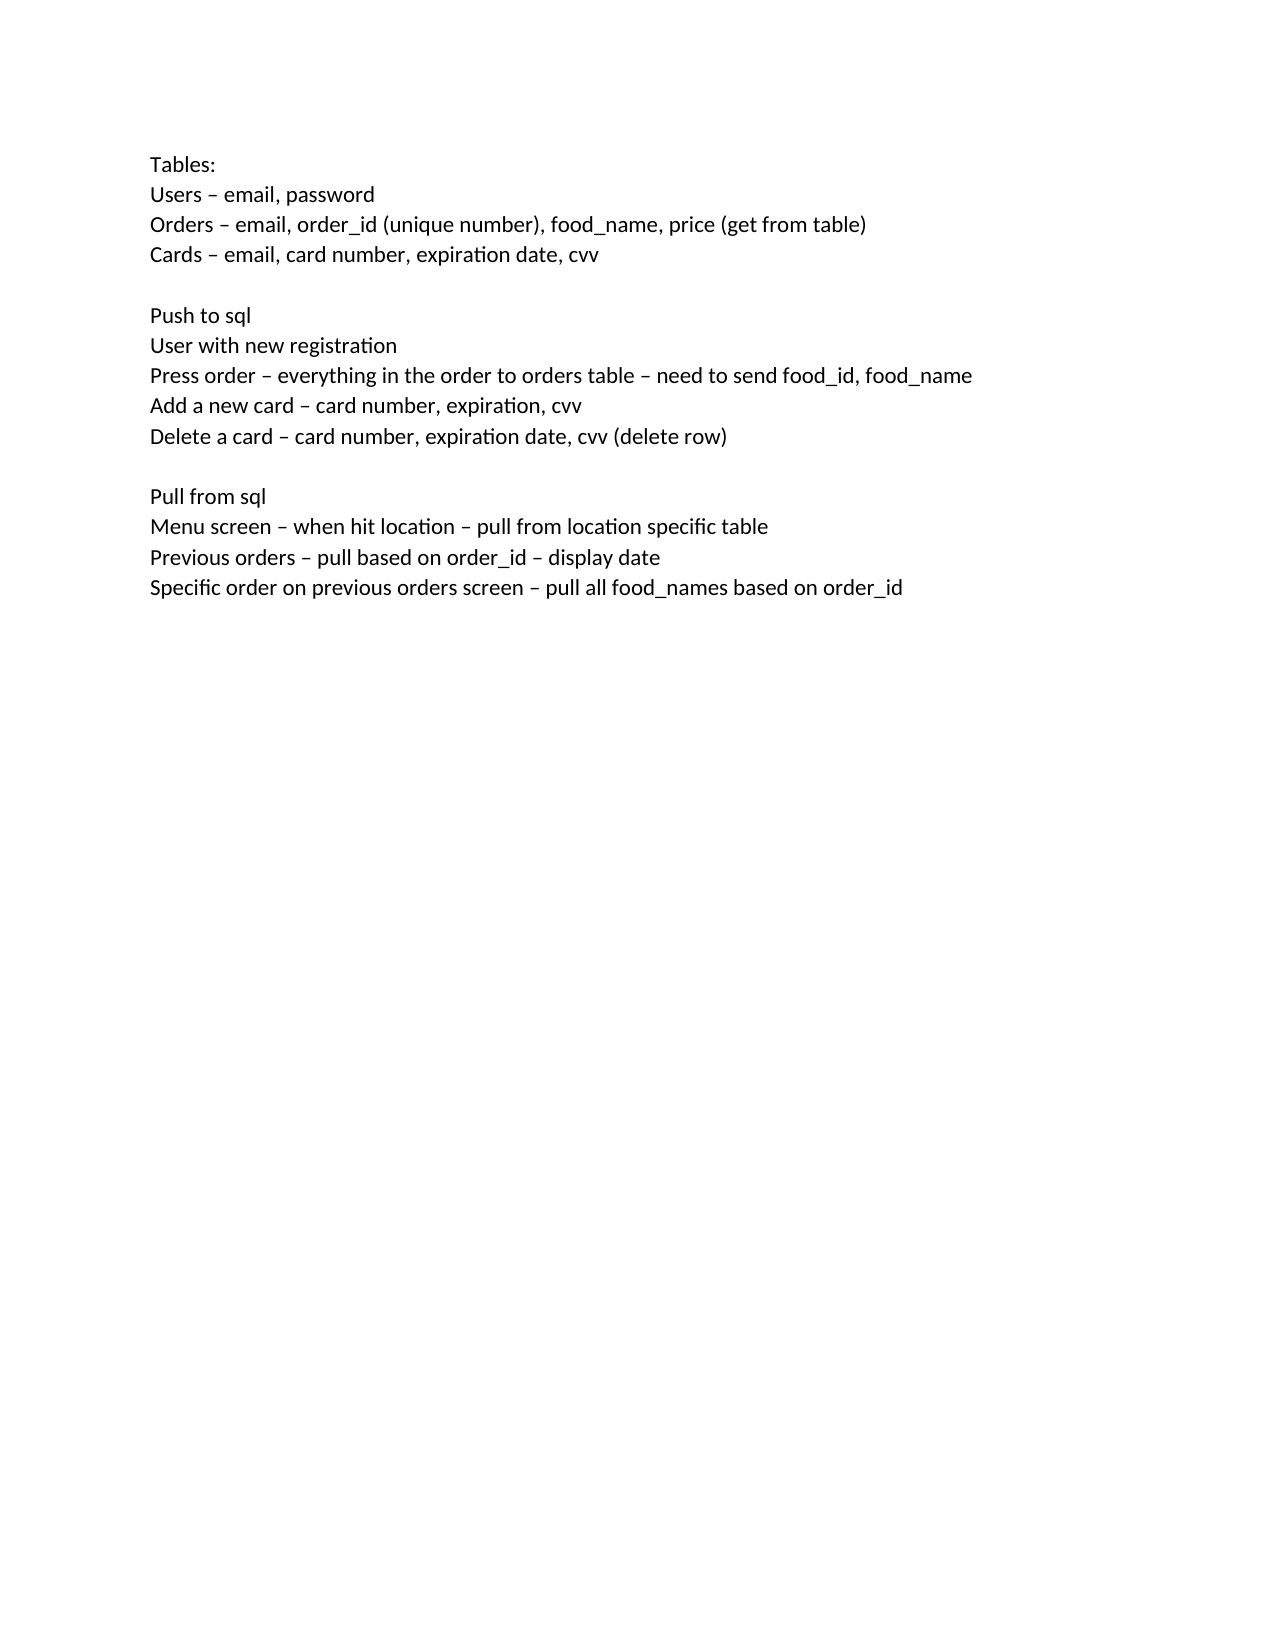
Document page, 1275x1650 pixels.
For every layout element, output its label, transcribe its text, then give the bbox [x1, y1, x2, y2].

list Delete a card – card number, expiration date, cvv (delete row) [150, 422, 1125, 450]
list Press order – everything in the order to orders table – need to send food_id, food_name [150, 361, 1125, 389]
list Push to sql [150, 301, 1125, 329]
list Pull from sql [150, 482, 1125, 510]
list User with new registration [150, 331, 1125, 359]
list Tables: [150, 150, 1125, 178]
list Menu screen – when hit location – pull from location specific table [150, 512, 1125, 541]
list Previous orders – pull based on order_id – display date [150, 543, 1125, 571]
list Add a new card – card number, expiration, cvv [150, 392, 1125, 420]
list Specific order on previous orders screen – pull all food_names based on order_id [150, 573, 1125, 601]
list Orders – email, order_id (unique number), food_name, price (get from table) [150, 210, 1125, 238]
list Users – email, password [150, 180, 1125, 208]
list Cards – email, card number, expiration date, cvv [150, 241, 1125, 269]
